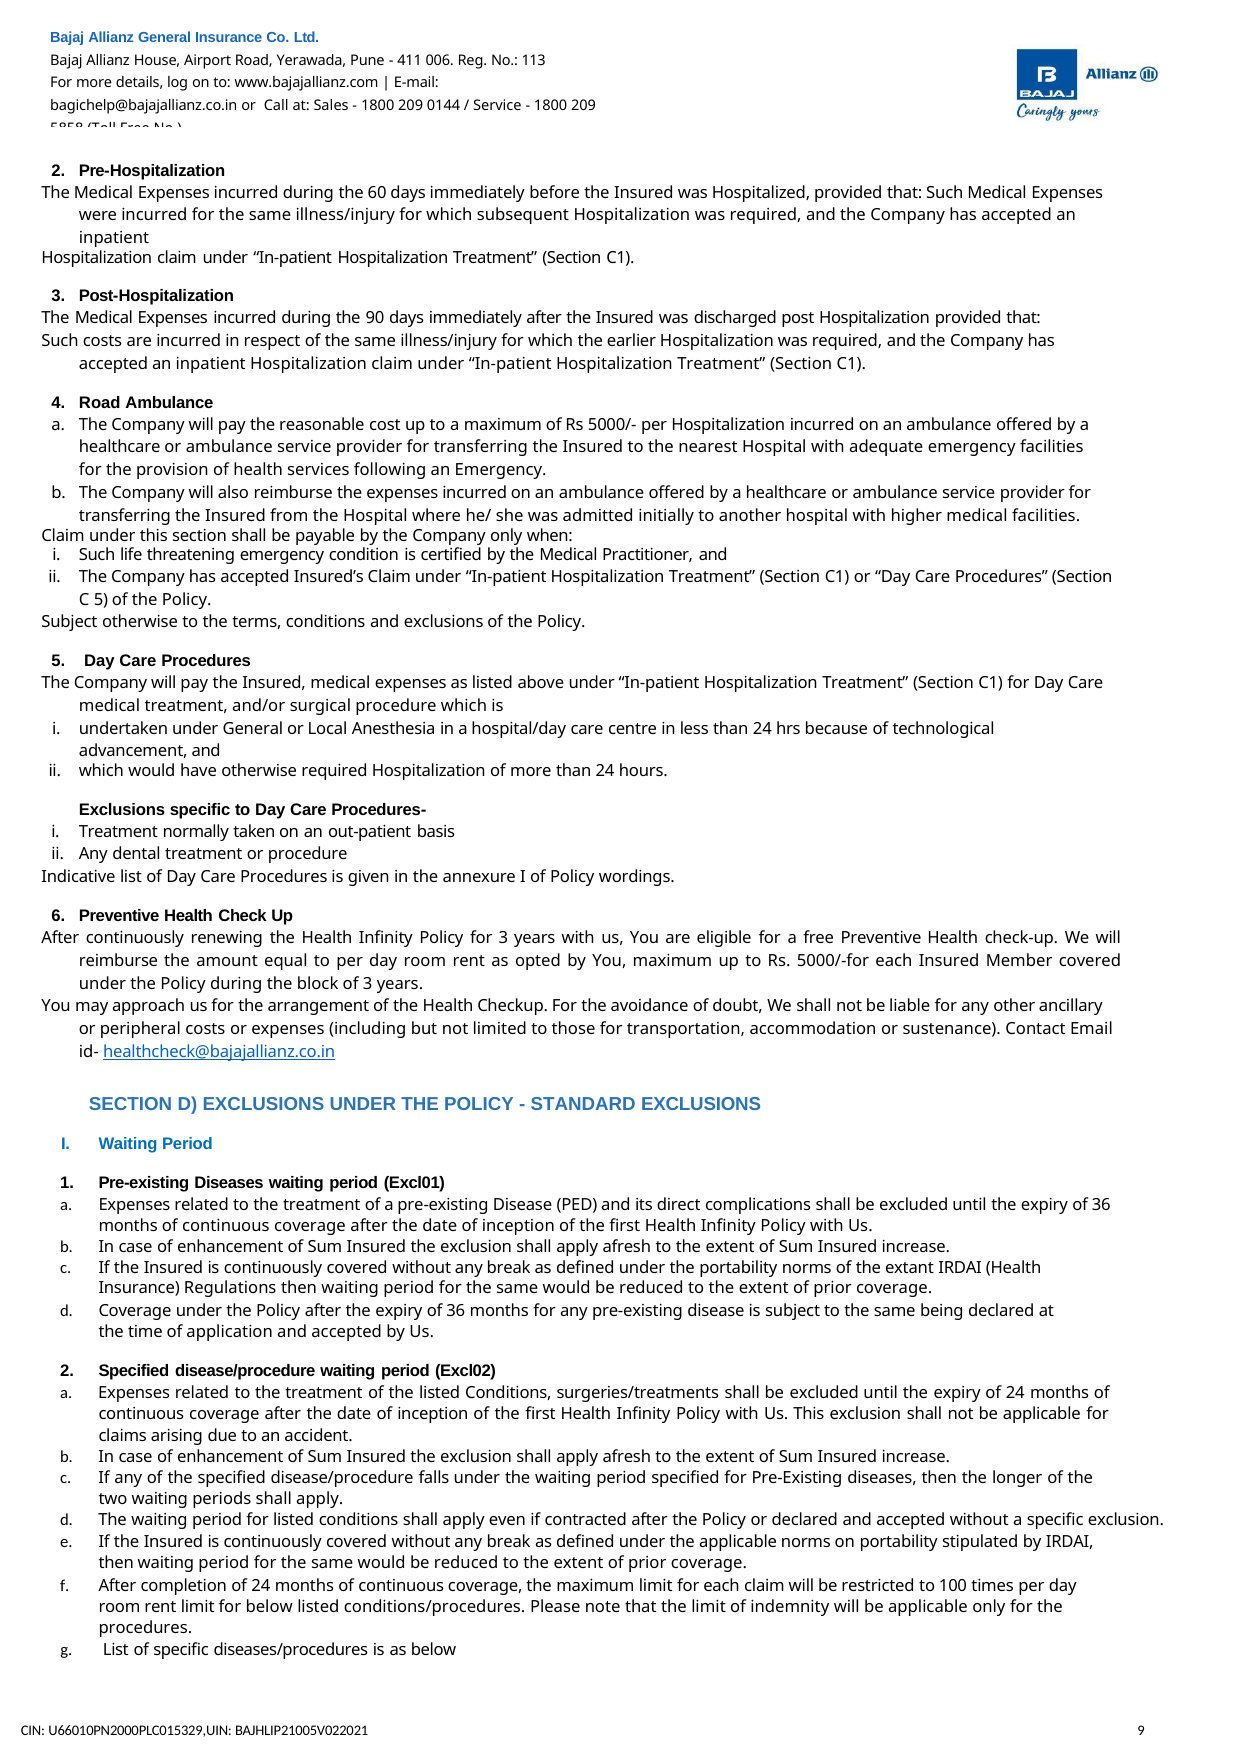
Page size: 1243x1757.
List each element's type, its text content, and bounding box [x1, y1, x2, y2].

list Such life threatening emergency condition is certified by the Medical Practitioner, and [52, 545, 1198, 564]
subtitle Day Care Procedures [51, 651, 1198, 670]
list Treatment normally taken on an out-patient basis [51, 819, 1198, 842]
text The Company will pay the Insured, medical expenses as listed above under “In-patient Hospitalization Treatment” (Section C1) for Day Care medical treatment, and/or surgical procedure which is [41, 671, 1113, 716]
list Coverage under the Policy after the expiry of 36 months for any pre-existing disease is subject to the same being declared at the time of application and accepted by Us. [60, 1299, 1073, 1342]
list The waiting period for listed conditions shall apply even if contracted after the Policy or declared and accepted without a specific exclusion. [60, 1510, 1198, 1530]
text After continuously renewing the Health Infinity Policy for 3 years with us, You are eligible for a free Preventive Health check-up. We will reimburse the amount equal to per day room rent as opted by You, maximum up to Rs. 5000/-for each Insured Member covered under the Policy during the block of 3 years. [41, 926, 1122, 994]
text Claim under this section shall be payable by the Company only when: [41, 526, 1198, 545]
subtitle Preventive Health Check Up [51, 906, 1198, 925]
subtitle SECTION D) EXCLUSIONS UNDER THE POLICY - STANDARD EXCLUSIONS [89, 1093, 1198, 1114]
list If any of the specified disease/procedure falls under the waiting period specified for Pre-Existing diseases, then the longer of the two waiting periods shall apply. [60, 1467, 1093, 1509]
list Waiting Period [61, 1134, 1198, 1153]
picture [1011, 44, 1158, 123]
subtitle Specified disease/procedure waiting period (Excl02) [60, 1361, 1198, 1380]
list If the Insured is continuously covered without any break as defined under the portability norms of the extant IRDAI (Health Insurance) Regulations then waiting period for the same would be reduced to the extent of prior coverage. [60, 1257, 1051, 1298]
subtitle Pre-existing Diseases waiting period (Excl01) [60, 1172, 1198, 1192]
subtitle Exclusions specific to Day Care Procedures- [79, 800, 1198, 819]
list undertaken under General or Local Anesthesia in a hospital/day care centre in less than 24 hrs because of technological advancement, and [52, 716, 1049, 762]
list which would have otherwise required Hospitalization of more than 24 hours. [48, 762, 1198, 781]
list After completion of 24 months of continuous coverage, the maximum limit for each claim will be restricted to 100 times per day room rent limit for below listed conditions/procedures. Please note that the limit of indemnity will be applicable only for the procedures. [60, 1574, 1108, 1639]
list In case of enhancement of Sum Insured the exclusion shall apply afresh to the extent of Sum Insured increase. [60, 1236, 1198, 1256]
list The Company has accepted Insured’s Claim under “In-patient Hospitalization Treatment” (Section C1) or “Day Care Procedures” (Section C 5) of the Policy. [48, 564, 1118, 610]
list Any dental treatment or procedure [51, 842, 1198, 865]
text Such costs are incurred in respect of the same illness/injury for which the earlier Hospitalization was required, and the Company has accepted an inpatient Hospitalization claim under “In-patient Hospitalization Treatment” (Section C1). [41, 328, 1126, 374]
subtitle Road Ambulance [51, 393, 1198, 412]
text The Medical Expenses incurred during the 90 days immediately after the Insured was discharged post Hospitalization provided that: [41, 306, 1198, 328]
list The Company will pay the reasonable cost up to a maximum of Rs 5000/- per Hospitalization incurred on an ambulance offered by a healthcare or ambulance service provider for transferring the Insured to the nearest Hospital with adequate emergency facilities for the provision of health services following an Emergency. [51, 412, 1107, 481]
text Hospitalization claim under “In-patient Hospitalization Treatment” (Section C1). [41, 248, 1198, 267]
subtitle Pre-Hospitalization [51, 161, 1198, 180]
list Expenses related to the treatment of the listed Conditions, surgeries/treatments shall be excluded until the expiry of 24 months of continuous coverage after the date of inception of the first Health Infinity Policy with Us. This exclusion shall not be applicable for claims arising due to an accident. [60, 1381, 1110, 1446]
text You may approach us for the arrangement of the Health Checkup. For the avoidance of doubt, We shall not be liable for any other ancillary or peripheral costs or expenses (including but not limited to those for transportation, accommodation or sustenance). Contact Email id- healthcheck@bajajallianz.co.in [41, 994, 1113, 1062]
list If the Insured is continuously covered without any break as defined under the applicable norms on portability stipulated by IRDAI, then waiting period for the same would be reduced to the extent of prior coverage. [60, 1530, 1111, 1573]
subtitle Post-Hospitalization [51, 286, 1198, 305]
list The Company will also reimburse the expenses incurred on an ambulance offered by a healthcare or ambulance service provider for transferring the Insured from the Hospital where he/ she was admitted initially to another hospital with higher medical facilities. [51, 481, 1115, 526]
list Expenses related to the treatment of a pre-existing Disease (PED) and its direct complications shall be excluded until the expiry of 36 months of continuous coverage after the date of inception of the first Health Infinity Policy with Us. [60, 1193, 1111, 1236]
list In case of enhancement of Sum Insured the exclusion shall apply afresh to the extent of Sum Insured increase. [60, 1447, 1198, 1467]
text Subject otherwise to the terms, conditions and exclusions of the Policy. [41, 610, 1198, 633]
list List of specific diseases/procedures is as below [60, 1639, 1198, 1659]
text Indicative list of Day Care Procedures is given in the annexure I of Policy wordings. [41, 865, 1198, 887]
text The Medical Expenses incurred during the 60 days immediately before the Insured was Hospitalized, provided that: Such Medical Expenses were incurred for the same illness/injury for which subsequent Hospitalization was required, and the Company has accepted an inpatient [41, 180, 1126, 248]
